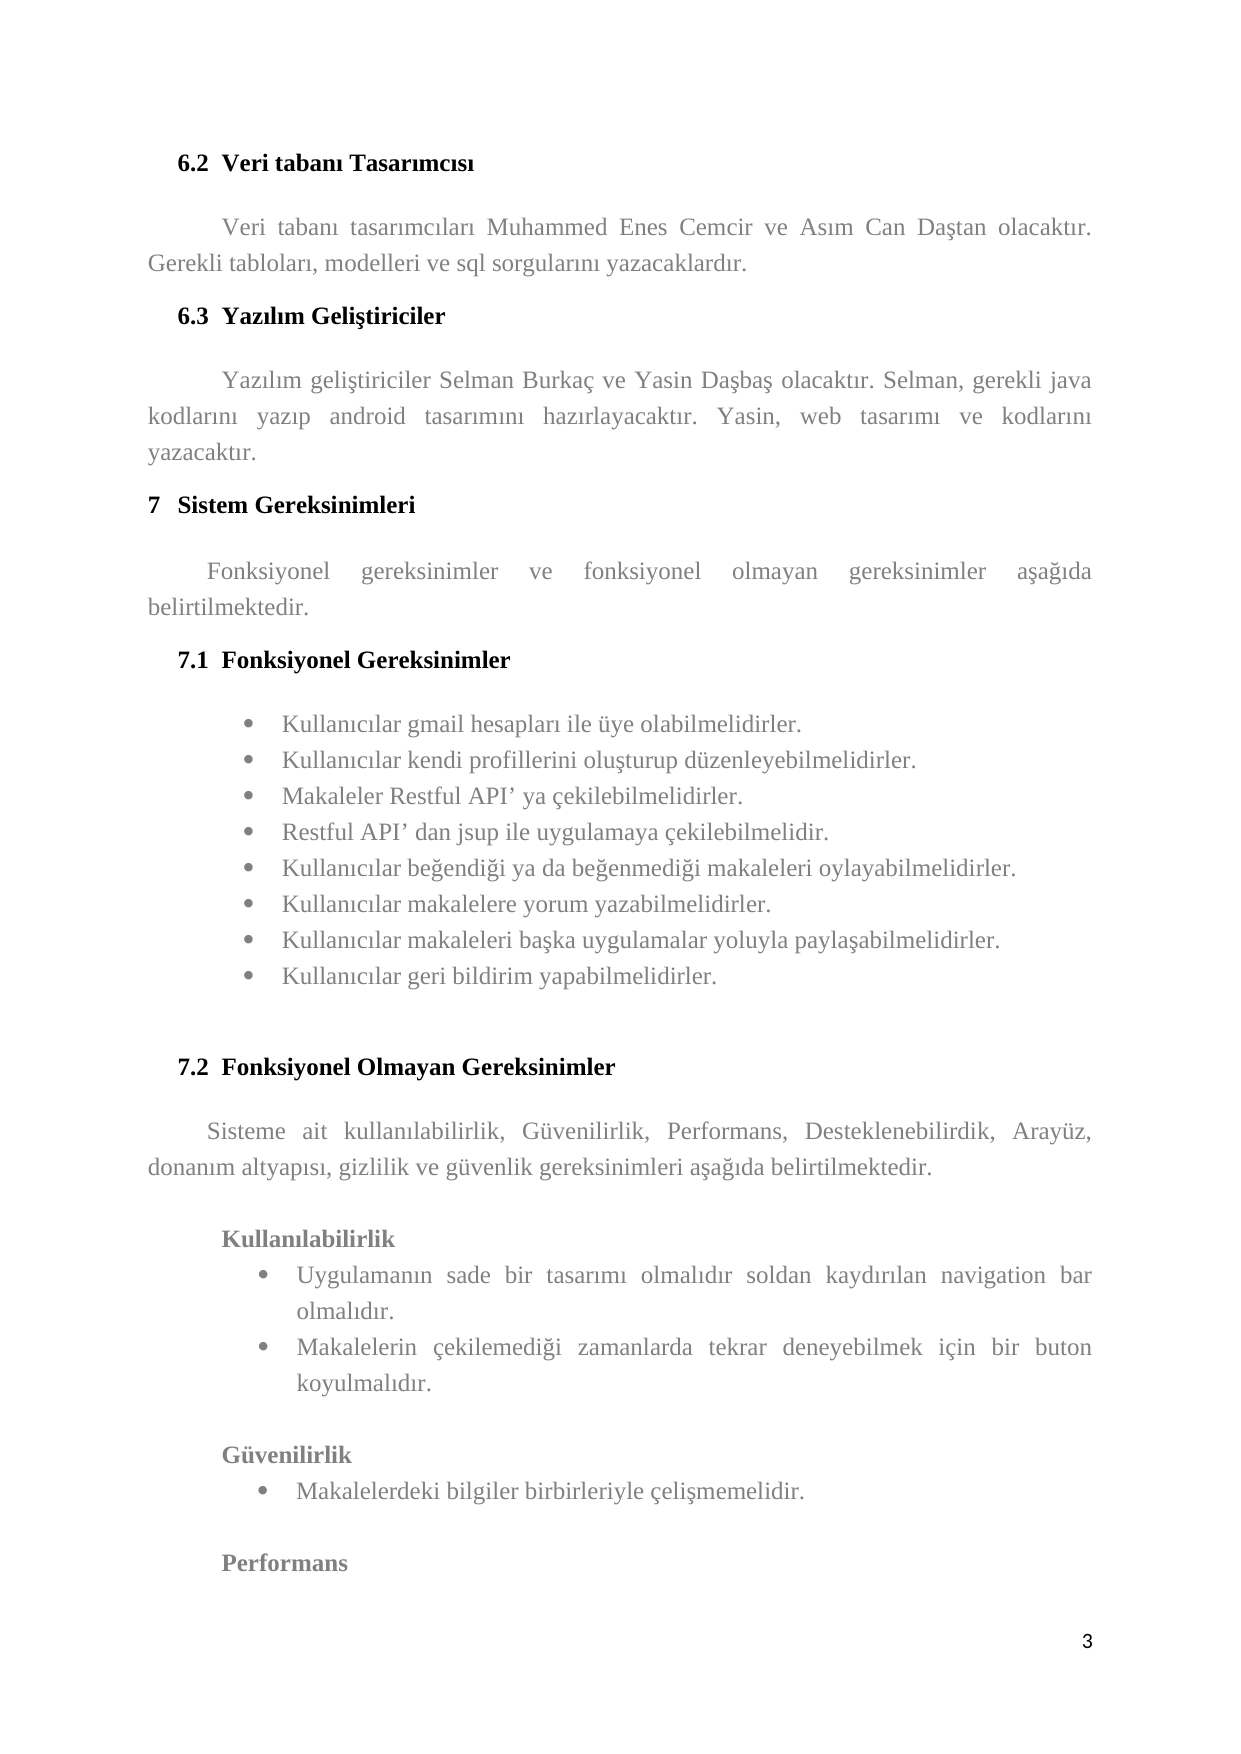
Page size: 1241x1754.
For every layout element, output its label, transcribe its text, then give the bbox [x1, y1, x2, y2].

text Sisteme ait kullanılabilirlik, Güvenilirlik, Performans, Desteklenebilirdik, Arayüz, donanım altyapısı, gizlilik ve güvenlik gereksinimleri aşağıda belirtilmektedir. [148, 1116, 1093, 1181]
text Veri tabanı tasarımcıları Muhammed Enes Cemcir ve Asım Can Daştan olacaktır. Gerekli tabloları, modelleri ve sql sorgularını yazacaklardır. [148, 212, 1093, 277]
list Kullanıcılar beğendiği ya da beğenmediği makaleleri oylayabilmelidirler. [244, 853, 1093, 882]
list Kullanıcılar kendi profillerini oluşturup düzenleyebilmelidirler. [244, 745, 1093, 774]
list Makaleler Restful API’ ya çekilebilmelidirler. [244, 781, 1093, 810]
subtitle Fonksiyonel Olmayan Gereksinimler [177, 1052, 1093, 1081]
subtitle Fonksiyonel Gereksinimler [177, 645, 1093, 673]
text Yazılım geliştiriciler Selman Burkaç ve Yasin Daşbaş olacaktır. Selman, gerekli java kodlarını yazıp android tasarımını hazırlayacaktır. Yasin, web tasarımı ve kodlarını yazacaktır. [148, 366, 1093, 466]
list Uygulamanın sade bir tasarımı olmalıdır soldan kaydırılan navigation bar olmalıdır. [259, 1260, 1093, 1325]
text Performans [148, 1548, 1093, 1576]
text Kullanılabilirlik [148, 1224, 1093, 1253]
list Kullanıcılar gmail hesapları ile üye olabilmelidirler. [244, 709, 1093, 738]
text Fonksiyonel gereksinimler ve fonksiyonel olmayan gereksinimler aşağıda belirtilmektedir. [148, 556, 1093, 621]
list Makalelerin çekilemediği zamanlarda tekrar deneyebilmek için bir buton koyulmalıdır. [259, 1332, 1093, 1397]
list Restful API’ dan jsup ile uygulamaya çekilebilmelidir. [244, 817, 1093, 846]
list Makalelerdeki bilgiler birbirleriyle çelişmemelidir. [258, 1476, 1093, 1504]
list Kullanıcılar geri bildirim yapabilmelidirler. [244, 961, 1093, 990]
subtitle Sistem Gereksinimleri [148, 490, 1093, 519]
list Kullanıcılar makaleleri başka uygulamalar yoluyla paylaşabilmelidirler. [244, 925, 1093, 954]
text Güvenilirlik [148, 1440, 1093, 1469]
subtitle Veri tabanı Tasarımcısı [177, 148, 1093, 176]
subtitle Yazılım Geliştiriciler [177, 301, 1093, 329]
list Kullanıcılar makalelere yorum yazabilmelidirler. [244, 889, 1093, 918]
